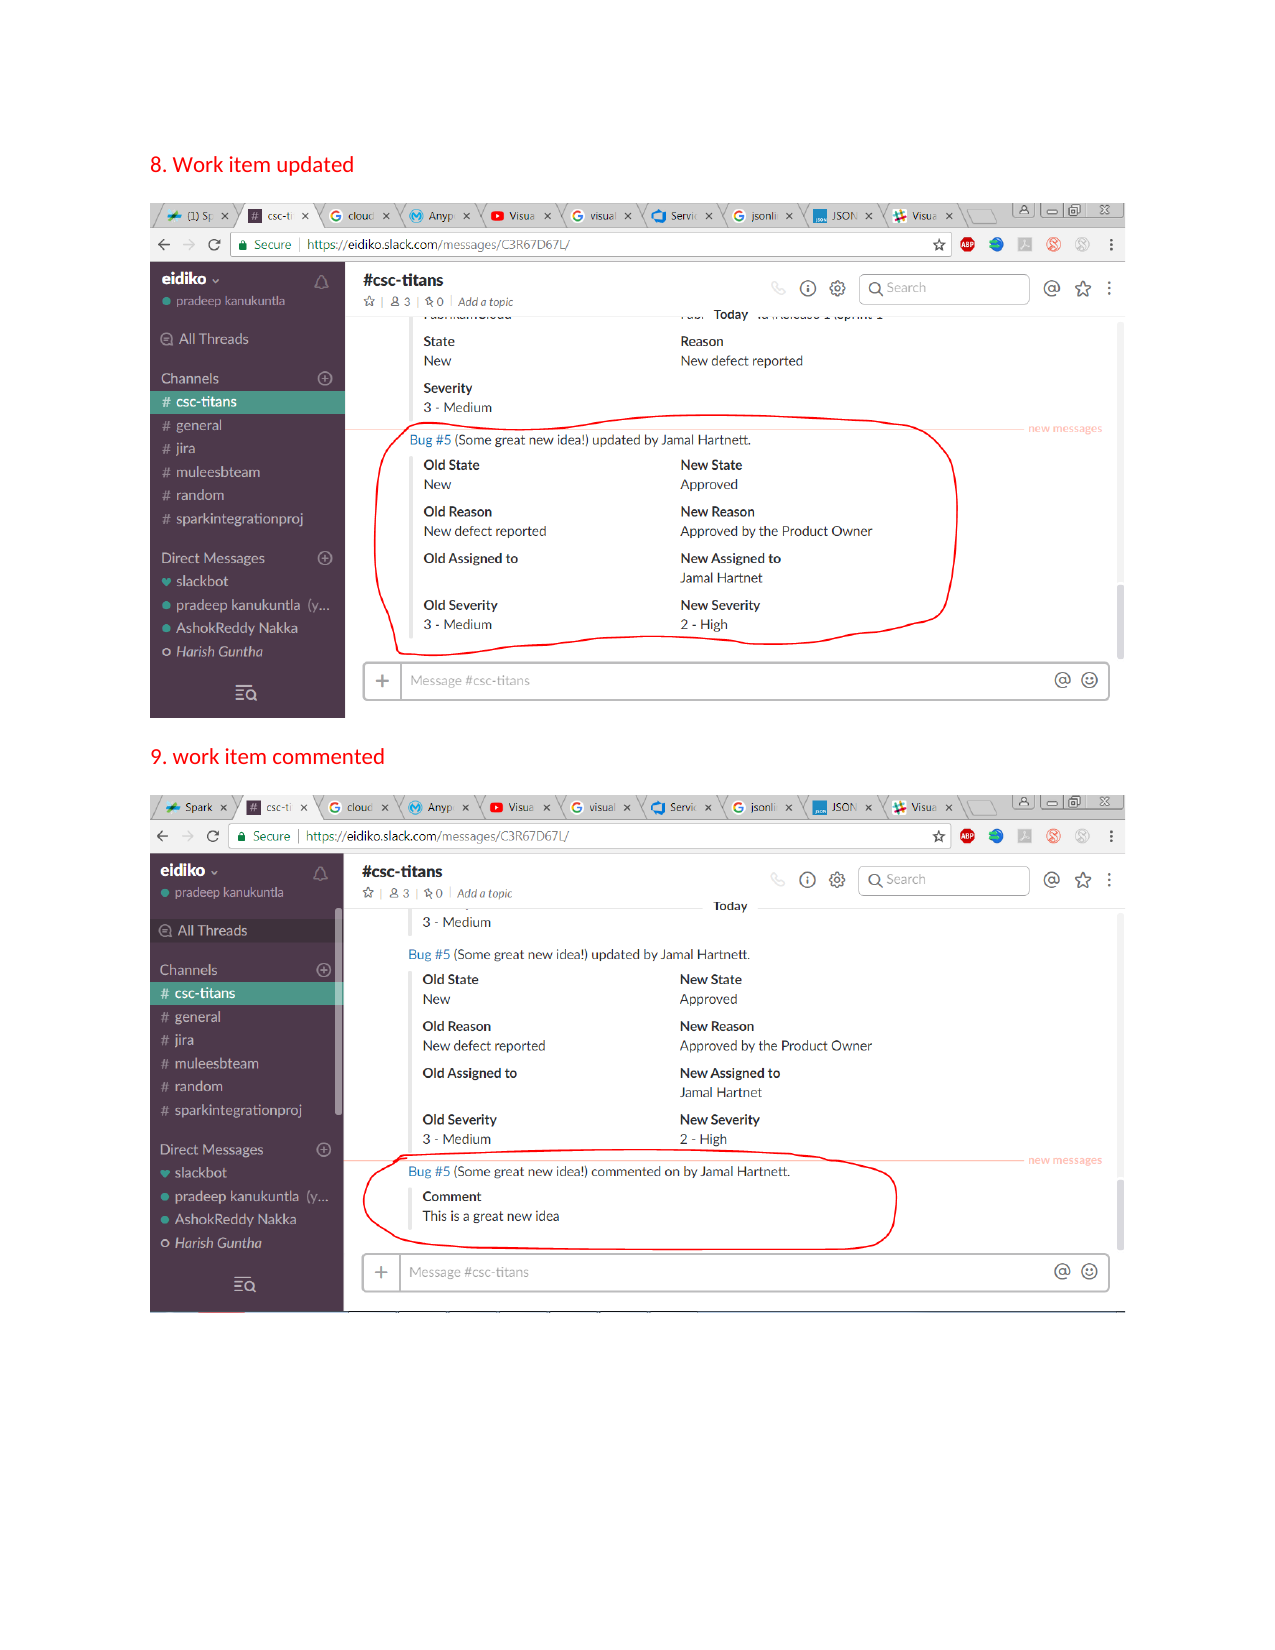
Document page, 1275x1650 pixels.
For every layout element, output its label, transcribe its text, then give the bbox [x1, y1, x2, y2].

picture [150, 795, 1125, 1313]
text 9. work item commented [150, 742, 1125, 770]
text 8. Work item updated [150, 150, 1125, 178]
picture [150, 203, 1125, 718]
